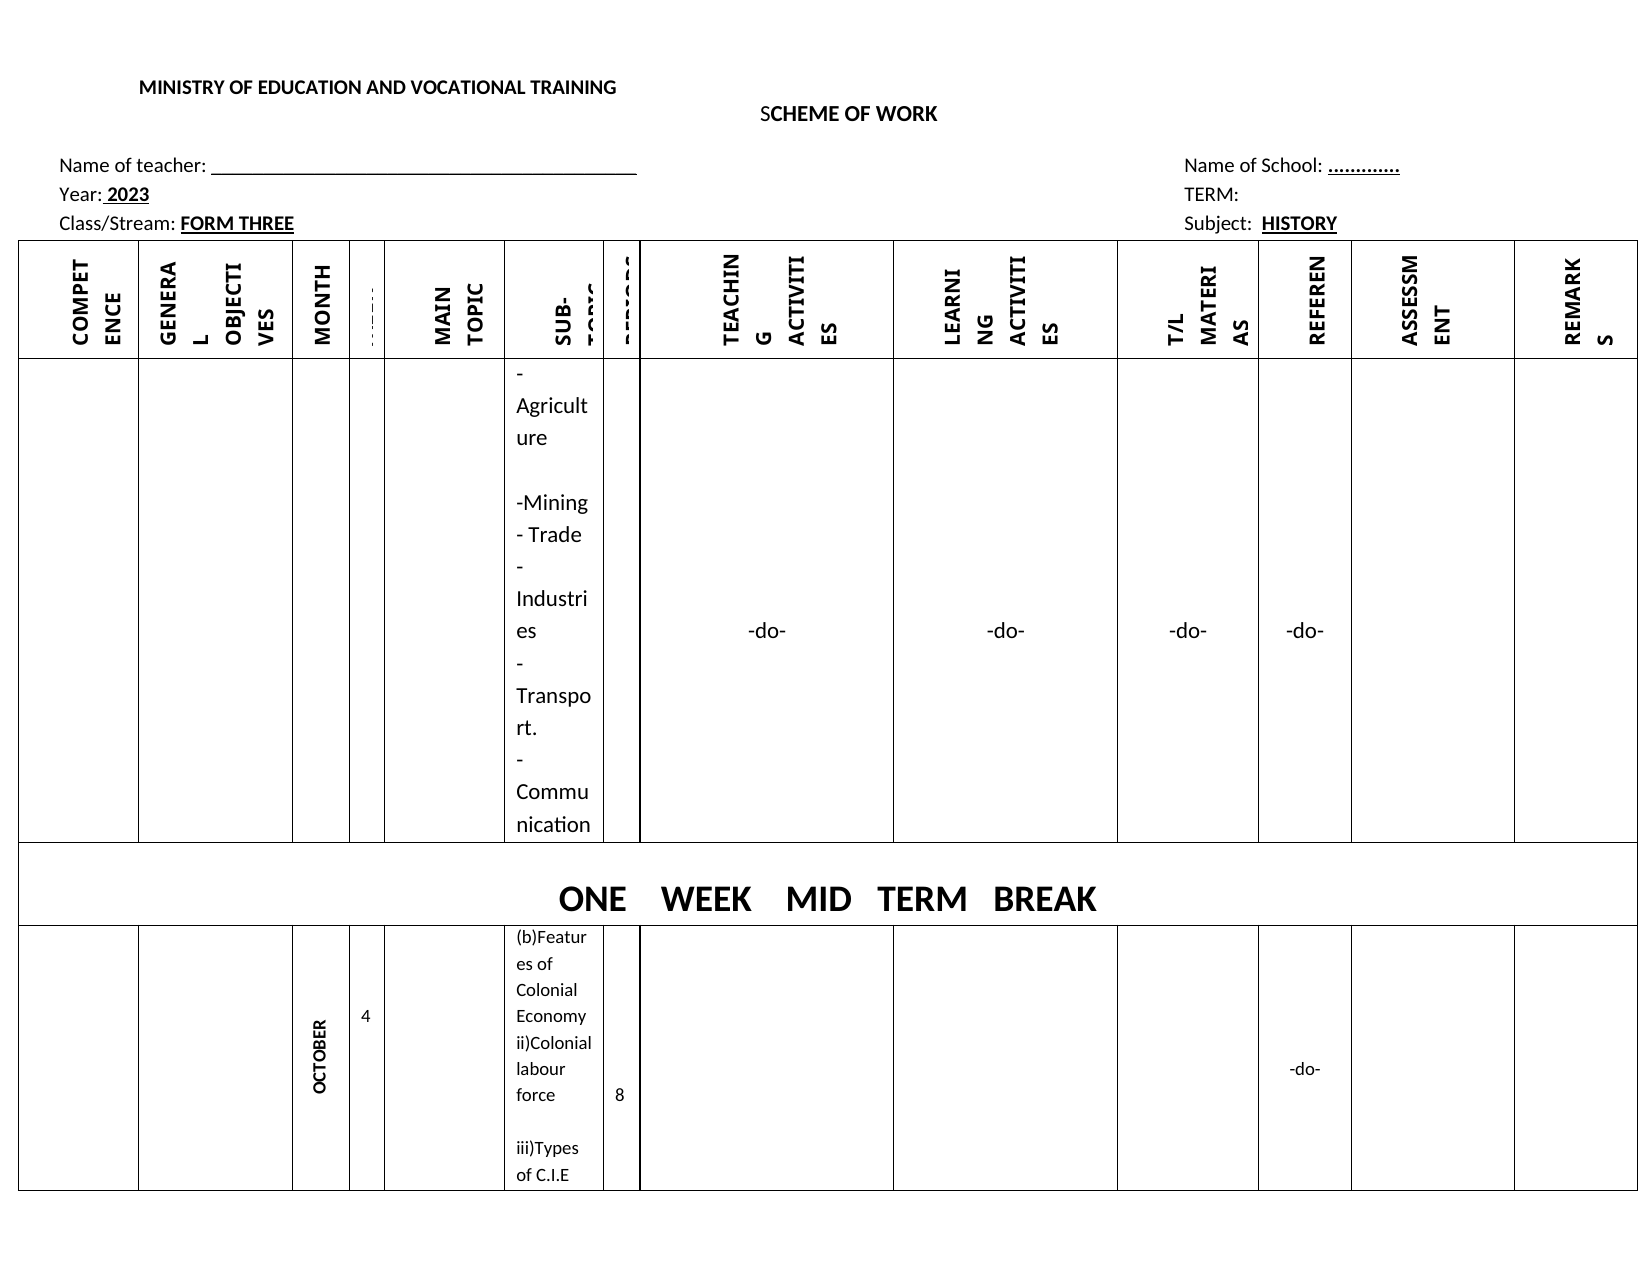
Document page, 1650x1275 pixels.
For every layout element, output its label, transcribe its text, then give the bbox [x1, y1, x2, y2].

table_cell [19, 926, 138, 1189]
table_cell SUB-TOPIC [505, 241, 603, 358]
table_cell 4 [350, 926, 384, 1189]
table_cell [385, 926, 504, 1189]
table_cell ONE WEEK MID TERM BREAK [19, 843, 1637, 924]
table_cell [1352, 359, 1514, 842]
table_cell REFERENCES [1259, 241, 1351, 358]
table_cell -Agriculture -Mining - Trade -Industries -Transport. -Communication [505, 359, 603, 842]
table_cell [350, 359, 384, 842]
table_cell -do- [894, 359, 1117, 842]
table_cell OCTOBER [293, 926, 349, 1189]
table_cell [1515, 359, 1637, 842]
table_cell [1515, 926, 1637, 1189]
table_cell MAIN TOPIC [385, 241, 504, 358]
table_cell [139, 359, 292, 842]
table_cell MONTH [293, 241, 349, 358]
table_cell (b)Features of Colonial Economy ii)Colonial labour force iii)Types of C.I.E [505, 926, 603, 1189]
table_cell [1352, 926, 1514, 1189]
table_cell [385, 359, 504, 842]
table_cell T/L MATERIAS [1118, 241, 1258, 358]
table_cell LEARNING ACTIVITIES [894, 241, 1117, 358]
table_cell REMARKS [1515, 241, 1637, 358]
table_cell [19, 359, 138, 842]
table_cell [894, 926, 1117, 1189]
table_cell ASSESSMENT [1352, 241, 1514, 358]
table_cell COMPETENCE [19, 241, 138, 358]
table_cell [1118, 926, 1258, 1189]
table_cell 8 [604, 926, 639, 1189]
table_cell [293, 359, 349, 842]
table_cell GENERAL OBJECTIVES [139, 241, 292, 358]
table_cell [641, 926, 893, 1189]
table_cell -do- [1259, 926, 1351, 1189]
table_cell [604, 359, 639, 842]
table_cell [139, 926, 292, 1189]
table_cell TEACHING ACTIVITIES [641, 241, 893, 358]
table_cell -do- [1118, 359, 1258, 842]
table_cell WEEK [350, 241, 384, 358]
table_cell -do- [1259, 359, 1351, 842]
table_cell -do- [641, 359, 893, 842]
table_cell PERIODS [604, 241, 639, 358]
